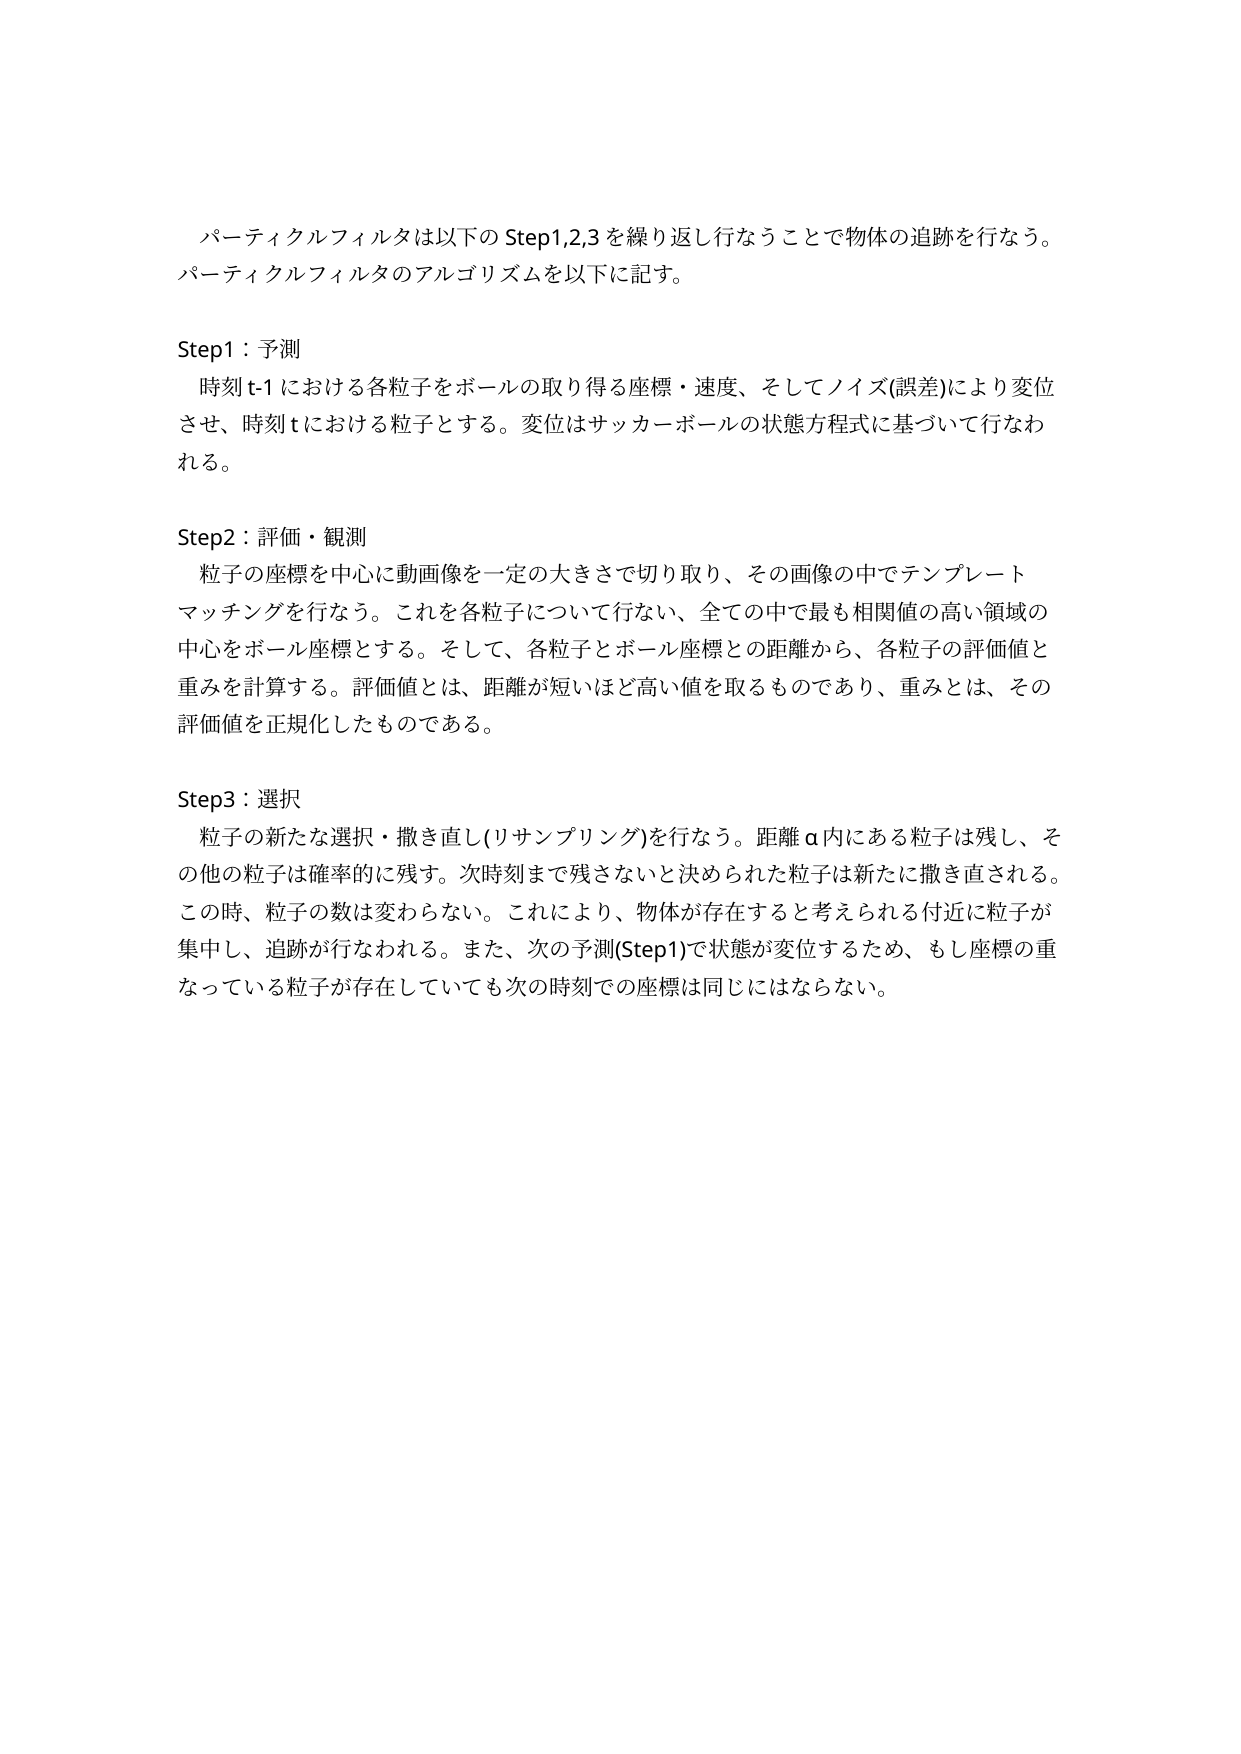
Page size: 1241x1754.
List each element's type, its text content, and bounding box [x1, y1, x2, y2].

text Step1：予測 [177, 329, 1063, 367]
text パーティクルフィルタは以下のStep1,2,3を繰り返し行なうことで物体の追跡を行なう。 [177, 217, 1063, 254]
text パーティクルフィルタのアルゴリズムを以下に記す。 [177, 254, 1063, 292]
text 時刻t-1における各粒子をボールの取り得る座標・速度、そしてノイズ(誤差)により変位させ、時刻tにおける粒子とする。変位はサッカーボールの状態方程式に基づいて行なわれる。 [177, 367, 1063, 479]
text Step2：評価・観測 [177, 517, 1063, 554]
text Step3：選択 [177, 779, 1063, 817]
text 粒子の新たな選択・撒き直し(リサンプリング)を行なう。距離α内にある粒子は残し、その他の粒子は確率的に残す。次時刻まで残さないと決められた粒子は新たに撒き直される。この時、粒子の数は変わらない。これにより、物体が存在すると考えられる付近に粒子が集中し、追跡が行なわれる。また、次の予測(Step1)で状態が変位するため、もし座標の重なっている粒子が存在していても次の時刻での座標は同じにはならない。 [177, 817, 1063, 1004]
text 粒子の座標を中心に動画像を一定の大きさで切り取り、その画像の中でテンプレートマッチングを行なう。これを各粒子について行ない、全ての中で最も相関値の高い領域の中心をボール座標とする。そして、各粒子とボール座標との距離から、各粒子の評価値と重みを計算する。評価値とは、距離が短いほど高い値を取るものであり、重みとは、その評価値を正規化したものである。 [177, 554, 1063, 742]
